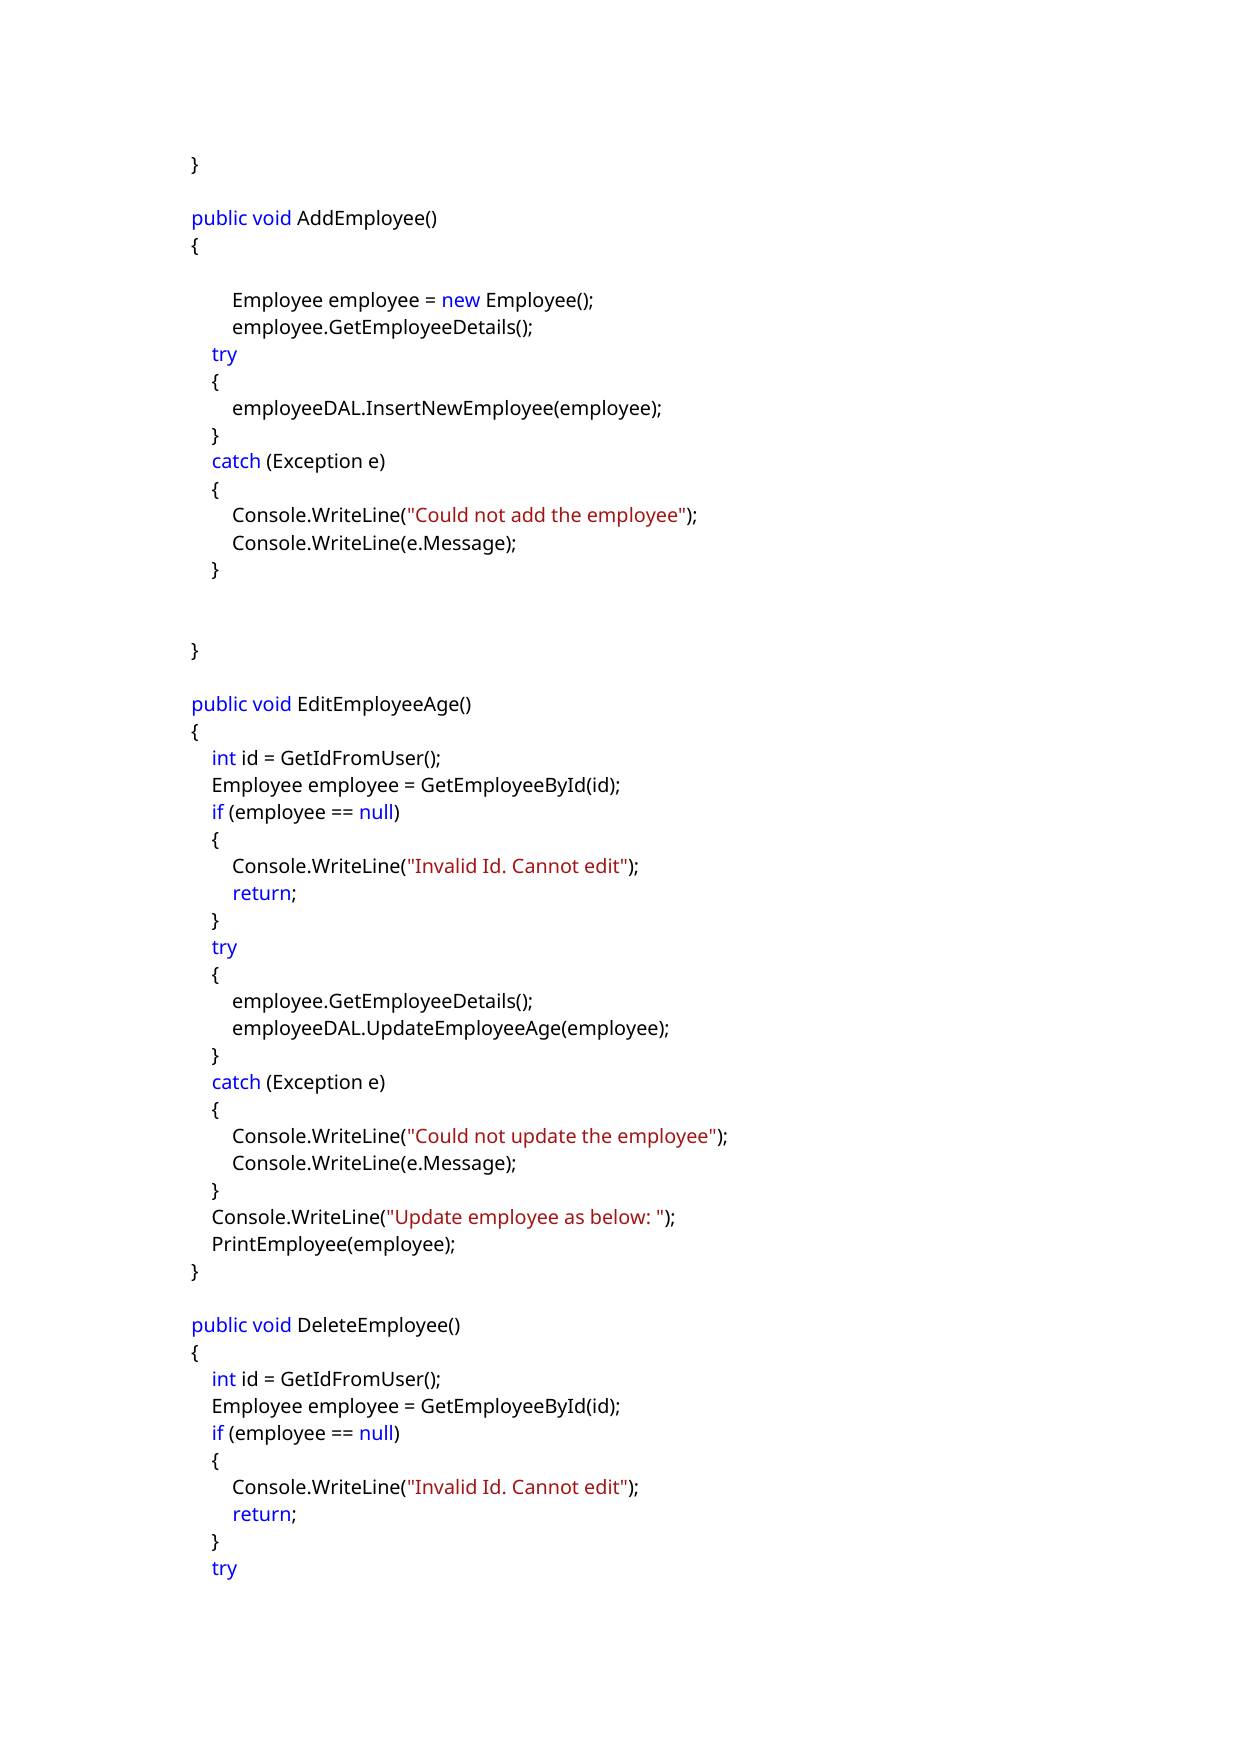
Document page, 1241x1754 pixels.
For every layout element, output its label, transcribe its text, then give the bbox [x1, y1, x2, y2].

text Console.WriteLine("Update employee as below: "); [150, 1203, 1090, 1230]
text Console.WriteLine(e.Message); [150, 529, 1090, 556]
text employee.GetEmployeeDetails(); [150, 313, 1090, 340]
text { [150, 826, 1090, 852]
text catch (Exception e) [150, 448, 1090, 475]
text try [150, 340, 1090, 367]
text employeeDAL.InsertNewEmployee(employee); [150, 394, 1090, 421]
text { [150, 367, 1090, 394]
text Employee employee = GetEmployeeById(id); [150, 1392, 1090, 1419]
text { [150, 1095, 1090, 1122]
text int id = GetIdFromUser(); [150, 1365, 1090, 1392]
text } [150, 1527, 1090, 1554]
text } [150, 1041, 1090, 1068]
text if (employee == null) [150, 1419, 1090, 1446]
text int id = GetIdFromUser(); [150, 744, 1090, 772]
text public void EditEmployeeAge() [150, 691, 1090, 718]
text { [150, 960, 1090, 987]
text { [150, 1446, 1090, 1473]
text { [150, 231, 1090, 258]
text employee.GetEmployeeDetails(); [150, 987, 1090, 1014]
text } [150, 556, 1090, 583]
text } [150, 1257, 1090, 1284]
text return; [150, 879, 1090, 906]
text if (employee == null) [150, 798, 1090, 826]
text PrintEmployee(employee); [150, 1230, 1090, 1257]
text return; [150, 1500, 1090, 1527]
text Console.WriteLine("Could not update the employee"); [150, 1122, 1090, 1149]
text try [150, 1554, 1090, 1581]
text } [150, 906, 1090, 933]
text Employee employee = GetEmployeeById(id); [150, 772, 1090, 798]
text } [150, 1176, 1090, 1203]
text Console.WriteLine("Invalid Id. Cannot edit"); [150, 1473, 1090, 1500]
text { [150, 718, 1090, 744]
text Console.WriteLine(e.Message); [150, 1149, 1090, 1176]
text Console.WriteLine("Could not add the employee"); [150, 502, 1090, 529]
text } [150, 637, 1090, 664]
text employeeDAL.UpdateEmployeeAge(employee); [150, 1014, 1090, 1041]
text Console.WriteLine("Invalid Id. Cannot edit"); [150, 852, 1090, 879]
text public void DeleteEmployee() [150, 1311, 1090, 1338]
text { [150, 1338, 1090, 1365]
text catch (Exception e) [150, 1068, 1090, 1095]
text public void AddEmployee() [150, 204, 1090, 231]
text } [150, 150, 1090, 177]
text Employee employee = new Employee(); [150, 286, 1090, 313]
text { [150, 475, 1090, 502]
text } [150, 421, 1090, 448]
text try [150, 933, 1090, 960]
